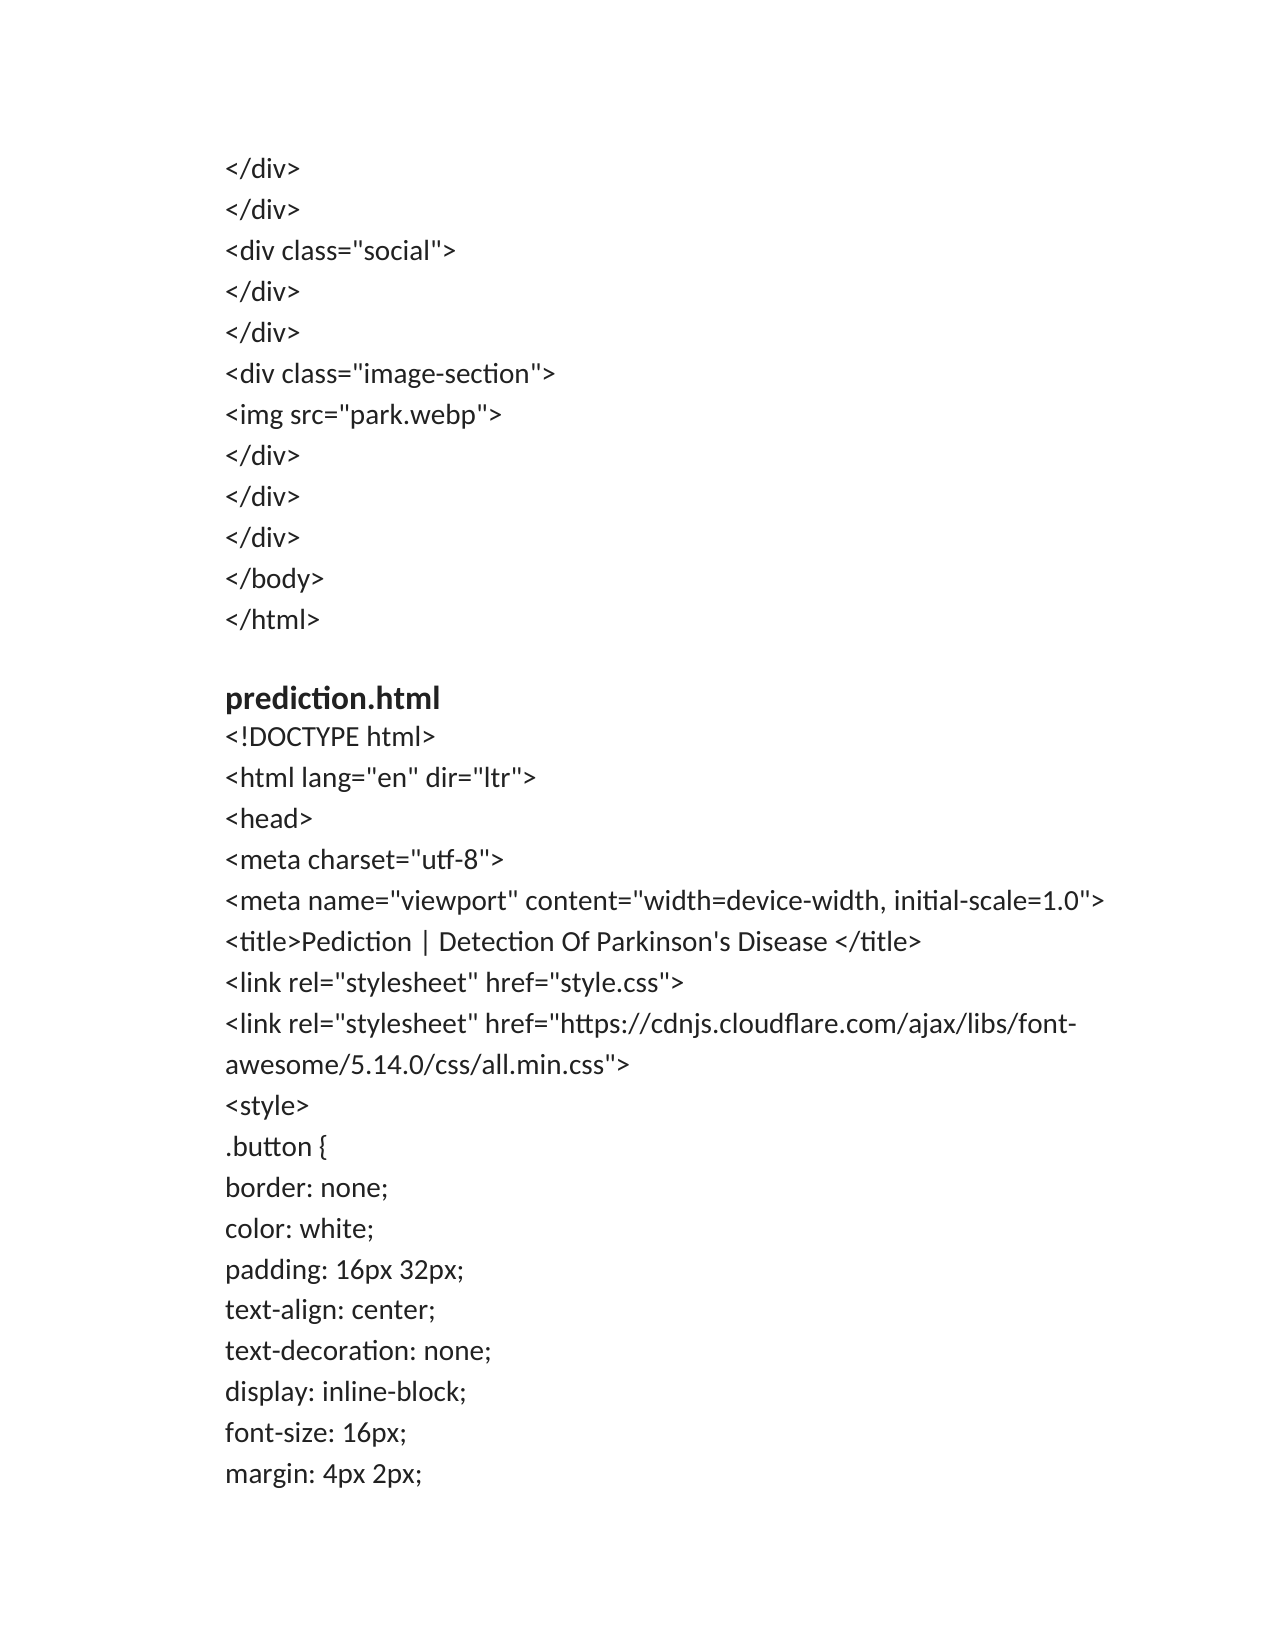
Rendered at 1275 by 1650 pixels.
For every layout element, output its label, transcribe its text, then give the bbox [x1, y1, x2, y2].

text </div> [225, 478, 1225, 513]
text </div> [225, 314, 1225, 350]
text <meta charset="utf-8"> [225, 841, 1225, 877]
text </body> [225, 560, 1225, 596]
text <head> [225, 800, 1225, 836]
text <div class="image-section"> [225, 355, 1225, 391]
text <title>Pediction | Detection Of Parkinson's Disease </title> [225, 923, 1225, 959]
text <link rel="stylesheet" href="https://cdnjs.cloudflare.com/ajax/libs/font- awesome/5.14.0/css/all.min.css"> [225, 1005, 1080, 1082]
text <link rel="stylesheet" href="style.css"> [225, 964, 1225, 1000]
text <html lang="en" dir="ltr"> [225, 759, 1225, 795]
text </div> [225, 150, 1225, 186]
subtitle prediction.html [225, 677, 1225, 718]
text <style> [225, 1087, 1225, 1123]
text text-decoration: none; display: inline-block; font-size: 16px; margin: 4px 2px; [225, 1332, 493, 1490]
text .button { border: none; color: white; [225, 1128, 391, 1245]
text <!DOCTYPE html> [225, 718, 1225, 754]
text </div> [225, 519, 1225, 554]
text <meta name="viewport" content="width=device-width, initial-scale=1.0"> [225, 882, 1225, 918]
text </div> [225, 273, 1225, 309]
text <img src="park.webp"> [225, 396, 1225, 432]
text </html> [225, 601, 1225, 637]
text </div> [225, 191, 1225, 227]
text <div class="social"> [225, 232, 1225, 268]
text </div> [225, 437, 1225, 472]
text padding: 16px 32px; text-align: center; [225, 1251, 465, 1327]
